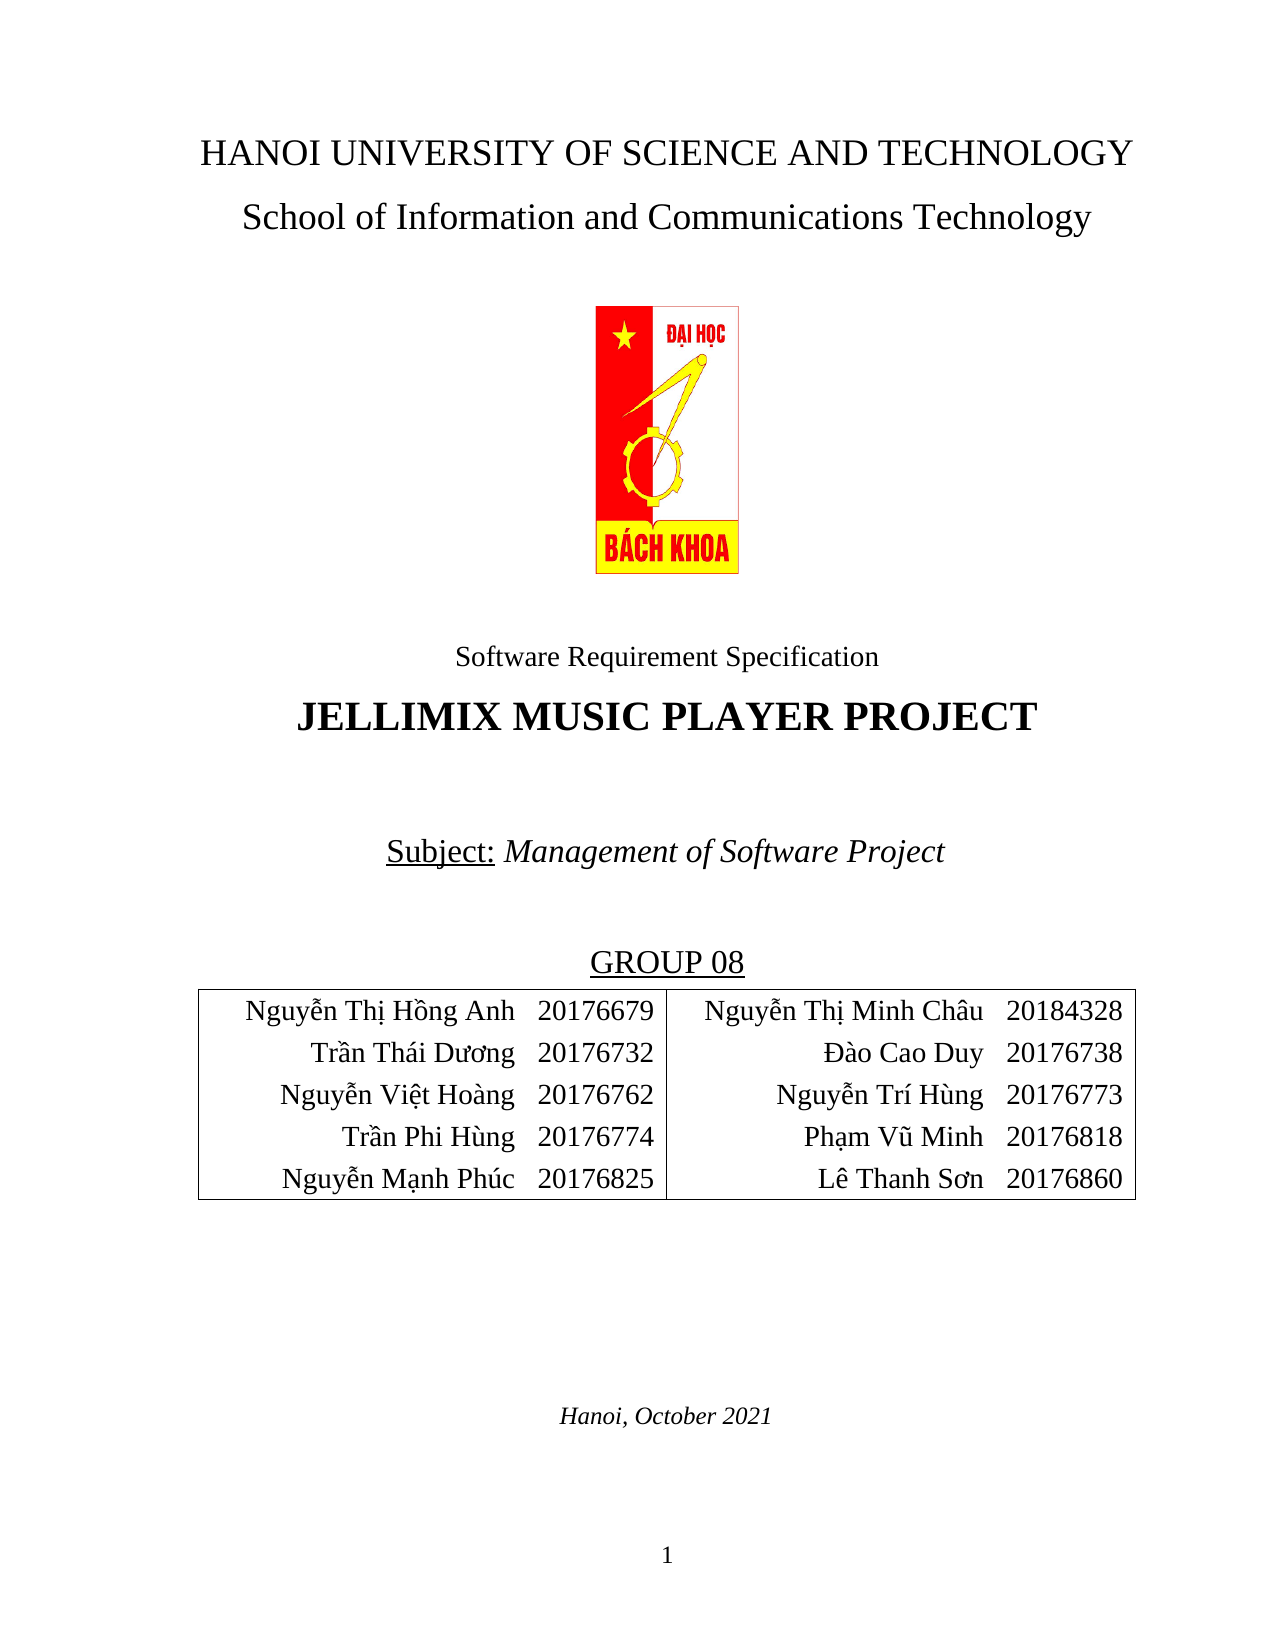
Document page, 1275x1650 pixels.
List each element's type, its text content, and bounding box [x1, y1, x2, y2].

text School of Information and Communications Technology [177, 195, 1157, 238]
table_cell 20176732 [526, 1031, 666, 1073]
table_cell 20176738 [995, 1031, 1135, 1073]
table_cell Nguyễn Mạnh Phúc [199, 1157, 526, 1199]
text Hanoi, October 2021 [177, 1401, 1157, 1429]
table_cell Trần Thái Dương [199, 1031, 526, 1073]
table_header 20184328 [995, 990, 1135, 1031]
table_cell Đào Cao Duy [667, 1031, 995, 1073]
table_cell 20176762 [526, 1073, 666, 1115]
table_cell 20176774 [526, 1115, 666, 1157]
picture [595, 306, 739, 574]
table_cell Lê Thanh Sơn [667, 1157, 995, 1199]
table_cell Nguyễn Việt Hoàng [199, 1073, 526, 1115]
table_cell 20176825 [526, 1157, 666, 1199]
text HANOI UNIVERSITY OF SCIENCE AND TECHNOLOGY [177, 131, 1157, 174]
table_header 20176679 [526, 990, 666, 1031]
text GROUP 08 [177, 942, 1157, 981]
text Software Requirement Specification [177, 639, 1157, 672]
table_cell 20176773 [995, 1073, 1135, 1115]
table_cell Trần Phi Hùng [199, 1115, 526, 1157]
text JELLIMIX MUSIC PLAYER PROJECT [177, 691, 1157, 739]
text Subject: Management of Software Project [177, 831, 1157, 870]
table_cell 20176860 [995, 1157, 1135, 1199]
table_header Nguyễn Thị Hồng Anh [199, 990, 526, 1031]
table_cell 20176818 [995, 1115, 1135, 1157]
table_cell Nguyễn Trí Hùng [667, 1073, 995, 1115]
table_header Nguyễn Thị Minh Châu [667, 990, 995, 1031]
table_cell Phạm Vũ Minh [667, 1115, 995, 1157]
